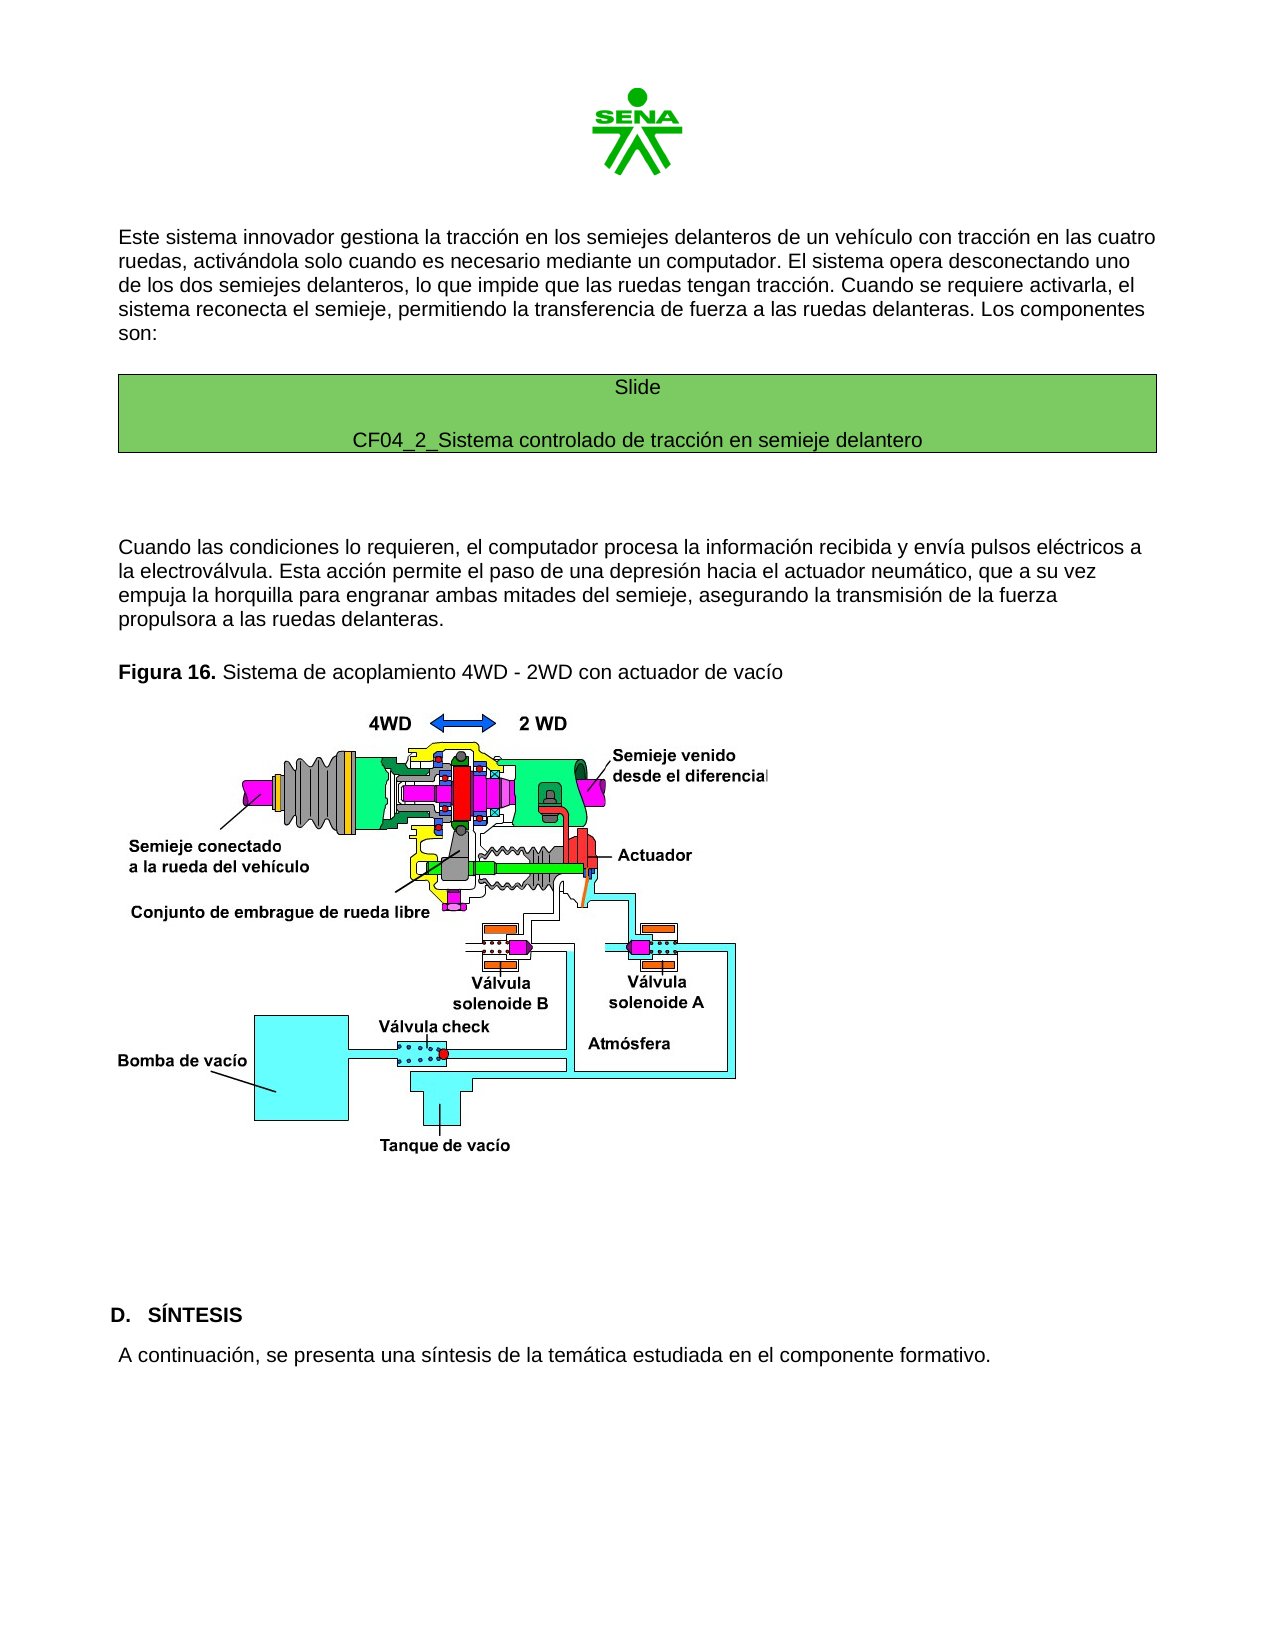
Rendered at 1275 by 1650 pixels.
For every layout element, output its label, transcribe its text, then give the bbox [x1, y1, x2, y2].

text Este sistema innovador gestiona la tracción en los semiejes delanteros de un vehículo con tracción en las cuatro ruedas, activándola solo cuando es necesario mediante un computador. El sistema opera desconectando uno de los dos semiejes delanteros, lo que impide que las ruedas tengan tracción. Cuando se requiere activarla, el sistema reconecta el semieje, permitiendo la transferencia de fuerza a las ruedas delanteras. Los componentes son: [118, 225, 1157, 344]
table_header Slide CF04_2_Sistema controlado de tracción en semieje delantero [119, 375, 1156, 452]
picture [592, 87, 683, 176]
picture [118, 713, 768, 1154]
text A continuación, se presenta una síntesis de la temática estudiada en el componente formativo. [118, 1343, 1157, 1367]
text Cuando las condiciones lo requieren, el computador procesa la información recibida y envía pulsos eléctricos a la electroválvula. Esta acción permite el paso de una depresión hacia el actuador neumático, que a su vez empuja la horquilla para engranar ambas mitades del semieje, asegurando la transmisión de la fuerza propulsora a las ruedas delanteras. [118, 535, 1157, 631]
list SÍNTESIS [110, 1303, 1157, 1327]
text Figura 16. Sistema de acoplamiento 4WD - 2WD con actuador de vacío [118, 660, 1157, 684]
